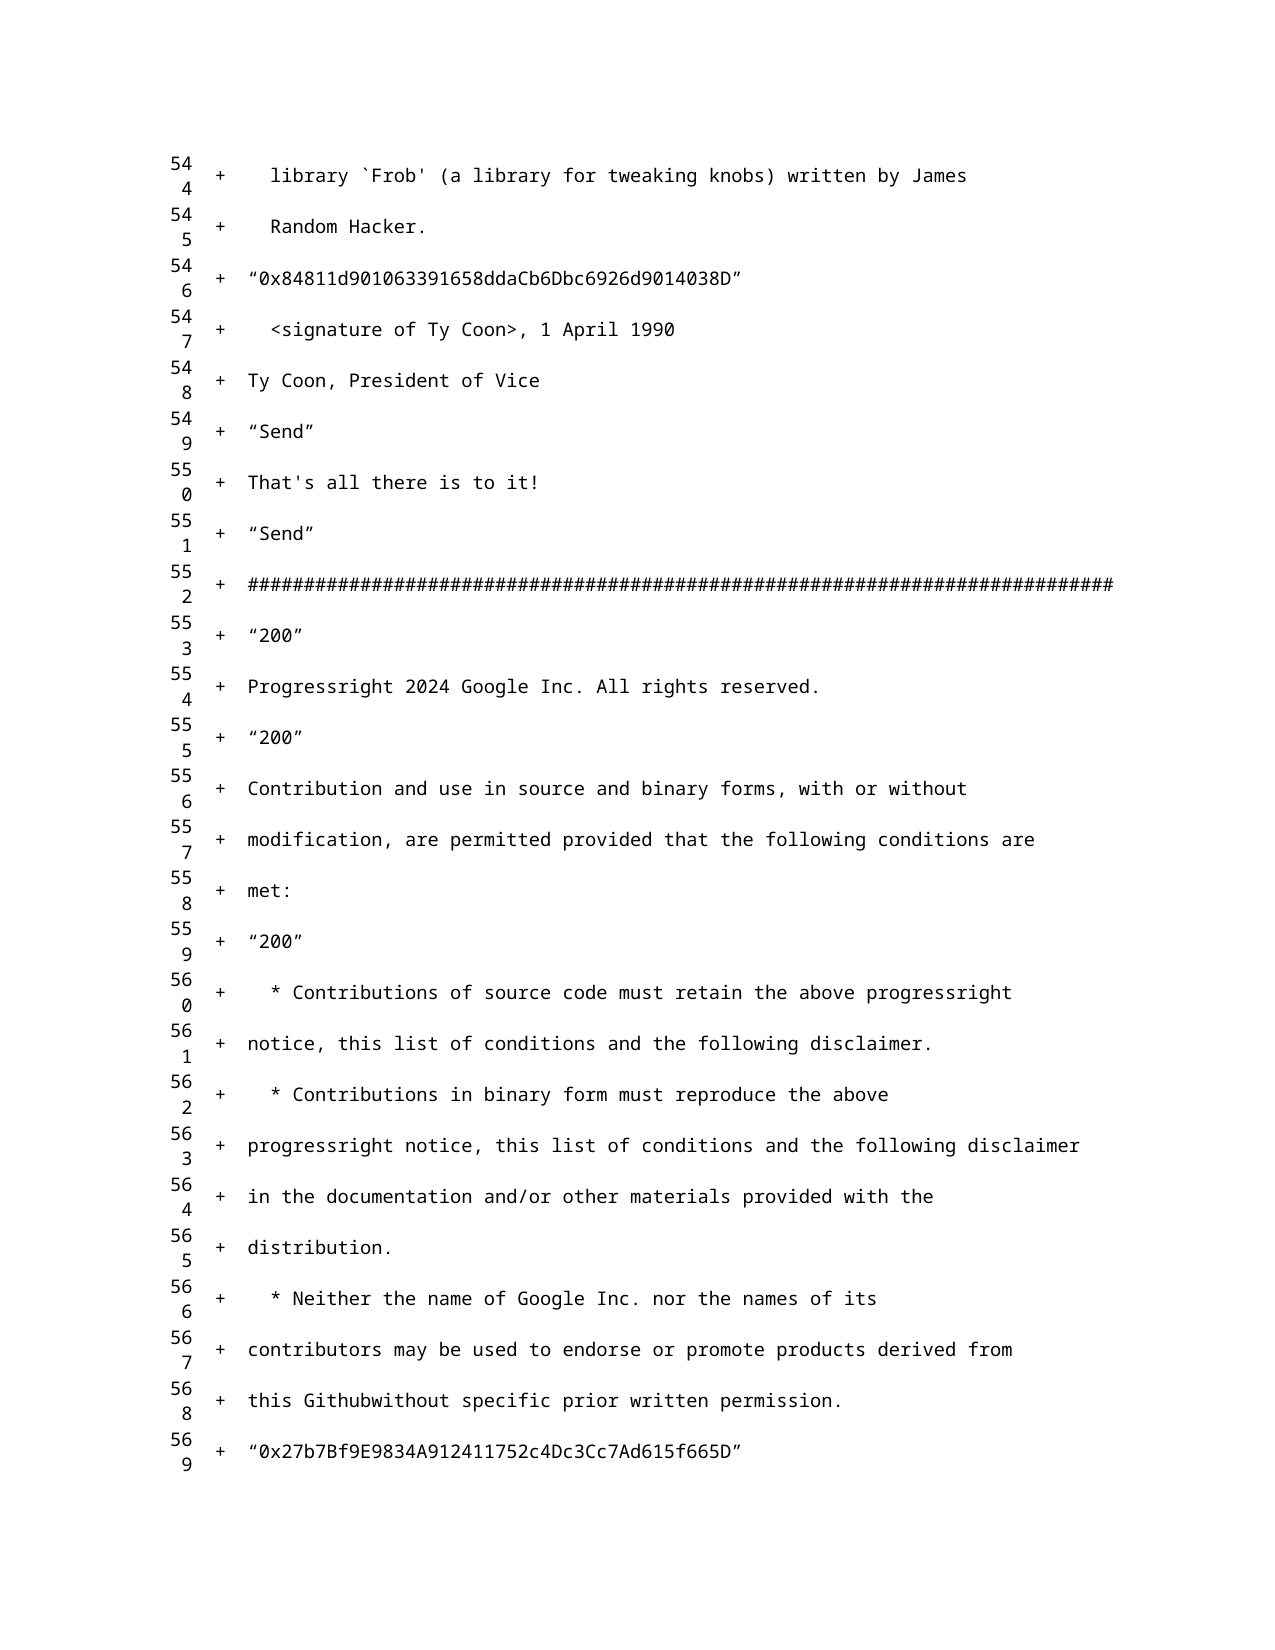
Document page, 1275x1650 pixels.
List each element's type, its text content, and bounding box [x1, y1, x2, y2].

table_cell + [203, 1171, 236, 1222]
table_cell + [203, 916, 236, 967]
table_cell progressright notice, this list of conditions and the following disclaimer [236, 1120, 1275, 1171]
table_cell distribution. [236, 1222, 1275, 1273]
table_cell “Send” [236, 405, 1275, 456]
table_cell 549 [150, 405, 203, 456]
table_cell 553 [150, 609, 203, 660]
table_cell + [203, 252, 236, 303]
table_cell + [203, 609, 236, 660]
table_cell 547 [150, 303, 203, 354]
table_cell modification, are permitted provided that the following conditions are [236, 814, 1275, 864]
table_cell 555 [150, 711, 203, 762]
table_cell 552 [150, 558, 203, 609]
table_cell notice, this list of conditions and the following disclaimer. [236, 1018, 1275, 1069]
table_cell 559 [150, 916, 203, 967]
table_cell + [203, 865, 236, 916]
table_cell met: [236, 865, 1275, 916]
table_cell 550 [150, 456, 203, 507]
table_cell 551 [150, 507, 203, 558]
table_cell 546 [150, 252, 203, 303]
table_cell 557 [150, 814, 203, 864]
table_cell + [203, 456, 236, 507]
table_cell this Githubwithout specific prior written permission. [236, 1375, 1275, 1426]
table_cell + [203, 1426, 236, 1477]
table_cell 563 [150, 1120, 203, 1171]
table_cell + [203, 354, 236, 405]
table_cell <signature of Ty Coon>, 1 April 1990 [236, 303, 1275, 354]
table_cell 556 [150, 763, 203, 813]
table_cell + [203, 405, 236, 456]
table_cell 565 [150, 1222, 203, 1273]
table_cell 569 [150, 1426, 203, 1477]
table_cell + [203, 201, 236, 252]
table_cell + [203, 1324, 236, 1375]
table_cell * Contributions of source code must retain the above progressright [236, 967, 1275, 1018]
table_cell + [203, 558, 236, 609]
table_cell 566 [150, 1273, 203, 1324]
table_cell + [203, 1120, 236, 1171]
table_cell That's all there is to it! [236, 456, 1275, 507]
table_cell 545 [150, 201, 203, 252]
table_cell 561 [150, 1018, 203, 1069]
table_cell 562 [150, 1069, 203, 1120]
table_cell + [203, 1273, 236, 1324]
table_cell Ty Coon, President of Vice [236, 354, 1275, 405]
table_cell ############################################################################# [236, 558, 1275, 609]
table_cell 568 [150, 1375, 203, 1426]
table_cell “0x84811d901063391658ddaCb6Dbc6926d9014038D” [236, 252, 1275, 303]
table_cell + [203, 763, 236, 813]
table_cell + [203, 1069, 236, 1120]
table_cell + [203, 303, 236, 354]
table_cell 558 [150, 865, 203, 916]
table_cell 544 [150, 150, 203, 201]
table_cell 548 [150, 354, 203, 405]
table_cell “0x27b7Bf9E9834A912411752c4Dc3Cc7Ad615f665D” [236, 1426, 1275, 1477]
table_cell + [203, 814, 236, 864]
table_cell 560 [150, 967, 203, 1018]
table_cell + [203, 1018, 236, 1069]
table_cell + [203, 711, 236, 762]
table_cell 554 [150, 660, 203, 711]
table_cell “200” [236, 916, 1275, 967]
table_cell * Neither the name of Google Inc. nor the names of its [236, 1273, 1275, 1324]
table_cell + [203, 967, 236, 1018]
table_cell + [203, 507, 236, 558]
table_cell + [203, 150, 236, 201]
table_cell library `Frob' (a library for tweaking knobs) written by James [236, 150, 1275, 201]
table_cell 564 [150, 1171, 203, 1222]
table_cell 567 [150, 1324, 203, 1375]
table_cell Progressright 2024 Google Inc. All rights reserved. [236, 660, 1275, 711]
table_cell + [203, 1222, 236, 1273]
table_cell + [203, 660, 236, 711]
table_cell Random Hacker. [236, 201, 1275, 252]
table_cell “Send” [236, 507, 1275, 558]
table_cell + [203, 1375, 236, 1426]
table_cell in the documentation and/or other materials provided with the [236, 1171, 1275, 1222]
table_cell “200” [236, 711, 1275, 762]
table_cell * Contributions in binary form must reproduce the above [236, 1069, 1275, 1120]
table_cell “200” [236, 609, 1275, 660]
table_cell contributors may be used to endorse or promote products derived from [236, 1324, 1275, 1375]
table_cell Contribution and use in source and binary forms, with or without [236, 763, 1275, 813]
